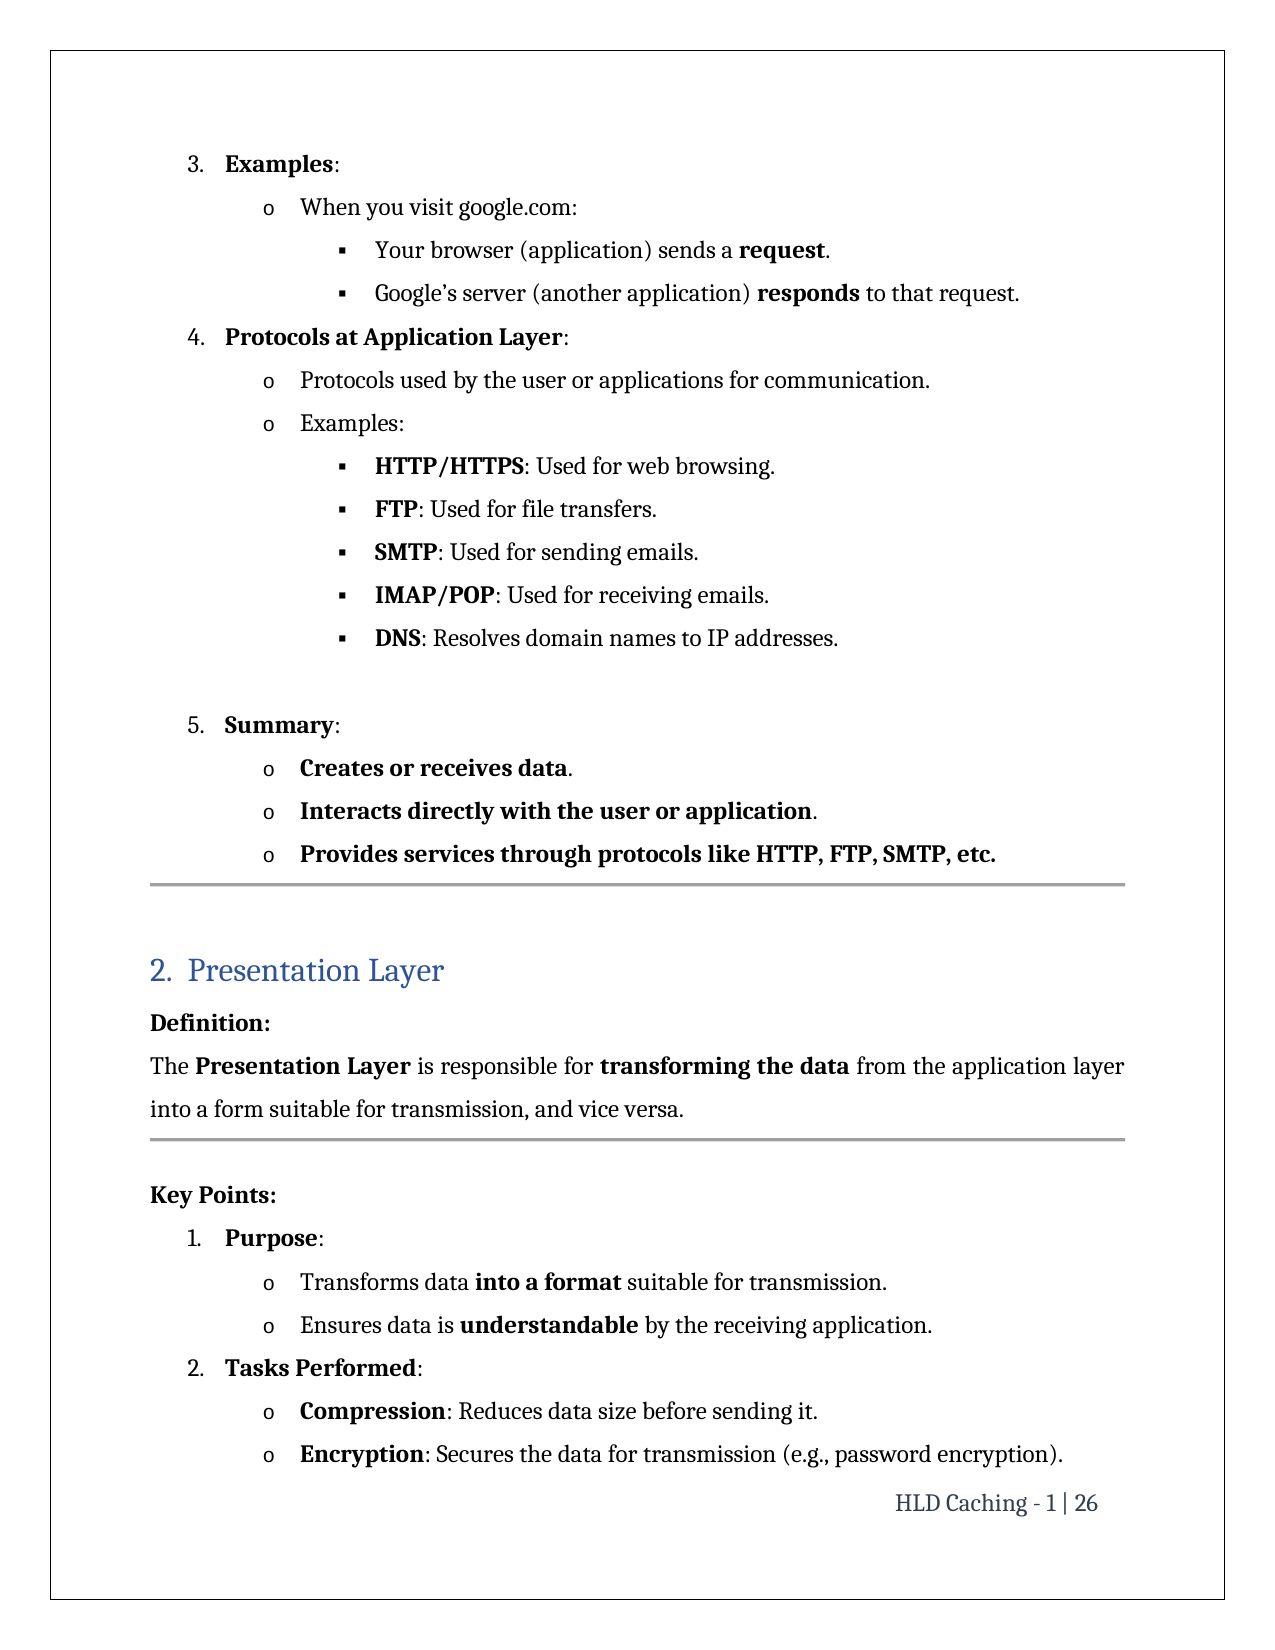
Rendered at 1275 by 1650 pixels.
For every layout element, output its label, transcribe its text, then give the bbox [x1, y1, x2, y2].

list Examples: [187, 150, 1125, 179]
list Encryption: Secures the data for transmission (e.g., password encryption). [262, 1440, 1125, 1469]
list Interacts directly with the user or application. [262, 797, 1125, 826]
list Provides services through protocols like HTTP, FTP, SMTP, etc. [262, 840, 1125, 869]
list Google’s server (another application) responds to that request. [337, 279, 1125, 308]
text Key Points: [150, 1181, 1125, 1210]
list FTP: Used for file transfers. [337, 495, 1125, 524]
list Examples: [262, 409, 1125, 437]
list Transforms data into a format suitable for transmission. [262, 1267, 1125, 1296]
list IMAP/POP: Used for receiving emails. [337, 581, 1125, 610]
text The Presentation Layer is responsible for transforming the data from the application layer into a form suitable for transmission, and vice versa. [150, 1052, 1125, 1124]
text Definition: [150, 1009, 1125, 1037]
list HTTP/HTTPS: Used for web browsing. [337, 452, 1125, 481]
subtitle Presentation Layer [150, 951, 1125, 989]
list Compression: Reduces data size before sending it. [262, 1397, 1125, 1426]
list DNS: Resolves domain names to IP addresses. [337, 624, 1125, 653]
list When you visit google.com: [262, 193, 1125, 222]
list Your browser (application) sends a request. [337, 236, 1125, 265]
list Protocols at Application Layer: [187, 322, 1125, 351]
list Protocols used by the user or applications for communication. [262, 366, 1125, 394]
list SMTP: Used for sending emails. [337, 538, 1125, 567]
list Tasks Performed: [187, 1354, 1125, 1382]
list Summary: [187, 711, 1125, 739]
list Ensures data is understandable by the receiving application. [262, 1311, 1125, 1339]
list Creates or receives data. [262, 754, 1125, 782]
list Purpose: [187, 1224, 1125, 1253]
